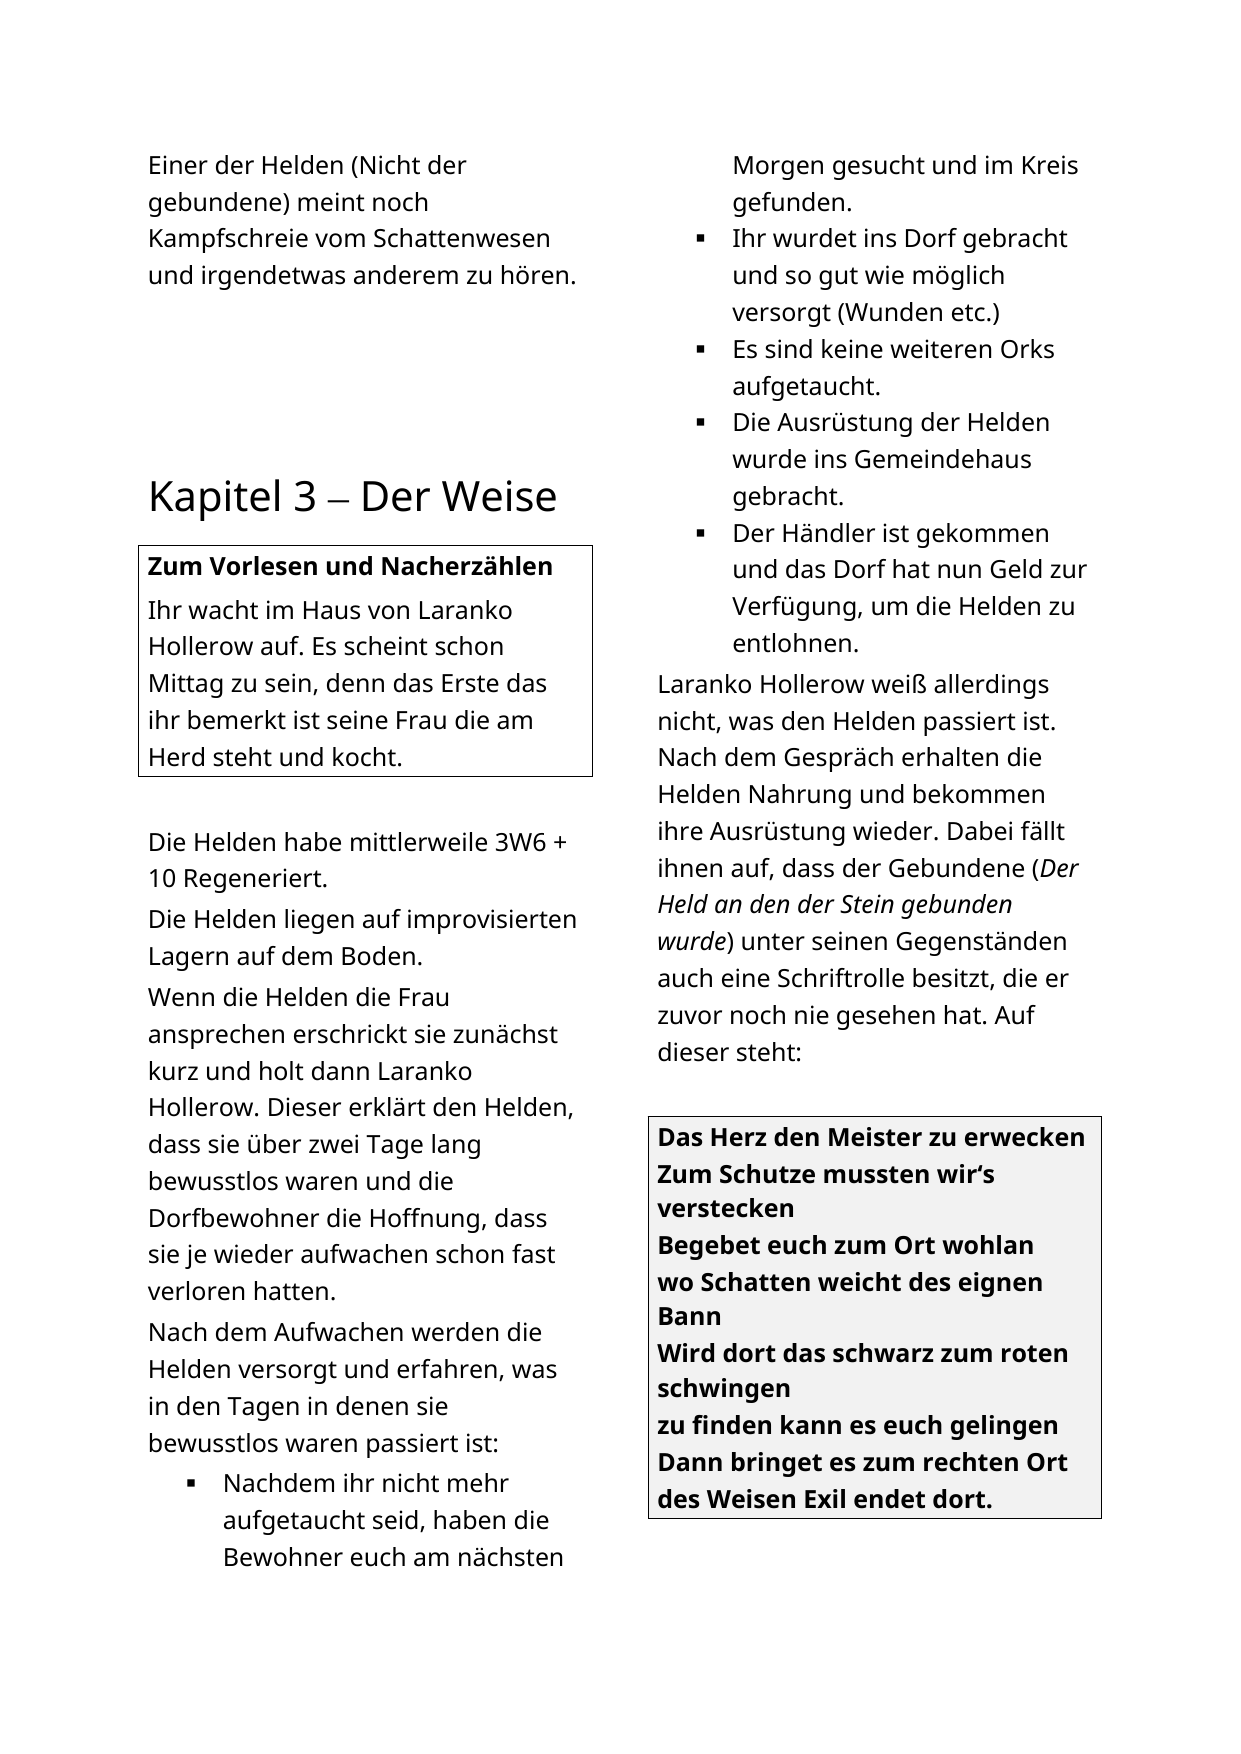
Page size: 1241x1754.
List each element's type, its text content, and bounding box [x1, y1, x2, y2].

list Die Ausrüstung der Helden wurde ins Gemeindehaus gebracht. [694, 405, 1093, 513]
text Zum Vorlesen und Nacherzählen [139, 546, 592, 585]
text des Weisen Exil endet dort. [649, 1479, 1101, 1518]
list Es sind keine weiteren Orks aufgetaucht. [694, 331, 1093, 402]
text Das Herz den Meister zu erwecken [649, 1117, 1101, 1153]
list Der Händler ist gekommen und das Dorf hat nun Geld zur Verfügung, um die Helden zu entlohnen. [694, 515, 1093, 660]
text Zum Schutze mussten wir‘s verstecken [649, 1153, 1101, 1224]
text Wenn die Helden die Frau ansprechen erschrickt sie zunächst kurz und holt dann Laranko Hollerow. Dieser erklärt den Helden, dass sie über zwei Tage lang bewusstlos waren und die Dorfbewohner die Hoffnung, dass sie je wieder aufwachen schon fast verloren hatten. [148, 980, 583, 1308]
text Die Helden liegen auf improvisierten Lagern auf dem Boden. [148, 902, 583, 973]
text Wird dort das schwarz zum roten schwingen [649, 1333, 1101, 1404]
text Kapitel 3 – Der Weise [148, 467, 583, 524]
list Nachdem ihr nicht mehr aufgetaucht seid, haben die Bewohner euch am nächsten Morgen gesucht und im Kreis gefunden. [694, 148, 1093, 218]
text zu finden kann es euch gelingen [649, 1404, 1101, 1441]
text Nach dem Aufwachen werden die Helden versorgt und erfahren, was in den Tagen in denen sie bewusstlos waren passiert ist: [148, 1315, 583, 1459]
text Ihr wacht im Haus von Laranko Hollerow auf. Es scheint schon Mittag zu sein, denn das Erste das ihr bemerkt ist seine Frau die am Herd steht und kocht. [139, 589, 592, 776]
text Dann bringet es zum rechten Ort [649, 1441, 1101, 1479]
text Laranko Hollerow weiß allerdings nicht, was den Helden passiert ist. Nach dem Gespräch erhalten die Helden Nahrung und bekommen ihre Ausrüstung wieder. Dabei fällt ihnen auf, dass der Gebundene (Der Held an den der Stein gebunden wurde) unter seinen Gegenständen auch eine Schriftrolle besitzt, die er zuvor noch nie gesehen hat. Auf dieser steht: [657, 667, 1093, 1068]
list Ihr wurdet ins Dorf gebracht und so gut wie möglich versorgt (Wunden etc.) [694, 221, 1093, 329]
list Nachdem ihr nicht mehr aufgetaucht seid, haben die Bewohner euch am nächsten Morgen gesucht und im Kreis gefunden. [185, 1466, 583, 1574]
text wo Schatten weicht des eignen Bann [649, 1262, 1101, 1333]
text Die Helden habe mittlerweile 3W6 + 10 Regeneriert. [148, 824, 583, 895]
text Einer der Helden (Nicht der gebundene) meint noch Kampfschreie vom Schattenwesen und irgendetwas anderem zu hören. [148, 148, 583, 292]
text Begebet euch zum Ort wohlan [649, 1224, 1101, 1262]
